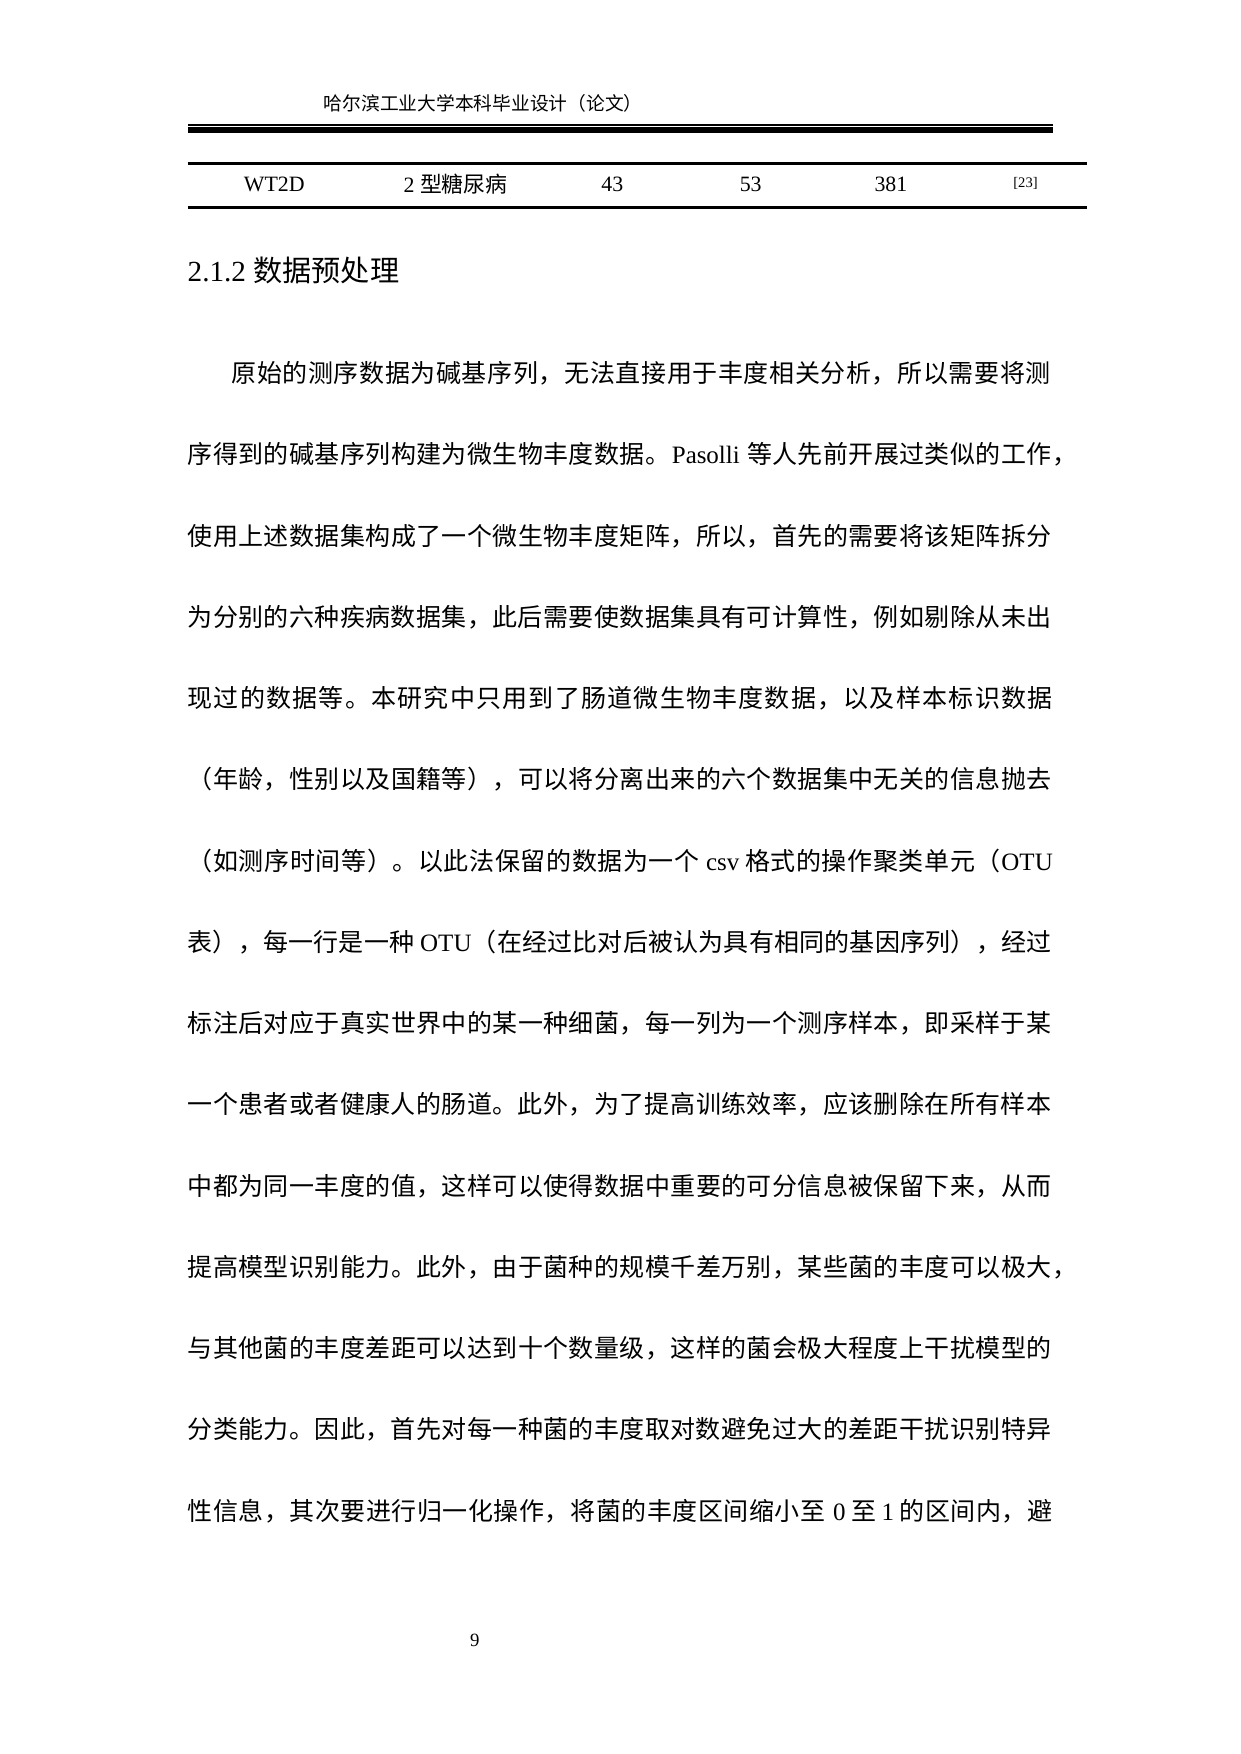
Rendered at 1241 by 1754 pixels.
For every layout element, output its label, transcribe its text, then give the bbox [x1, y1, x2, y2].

table_cell [23] [964, 165, 1087, 206]
subtitle 2.1.2 数据预处理 [187, 236, 1053, 301]
table_cell WT2D [188, 165, 363, 206]
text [187, 339, 1053, 1542]
table_cell 2 型糖尿病 [363, 165, 536, 206]
table_cell 381 [821, 165, 964, 206]
table_cell 53 [684, 165, 821, 206]
table_cell 43 [536, 165, 684, 206]
